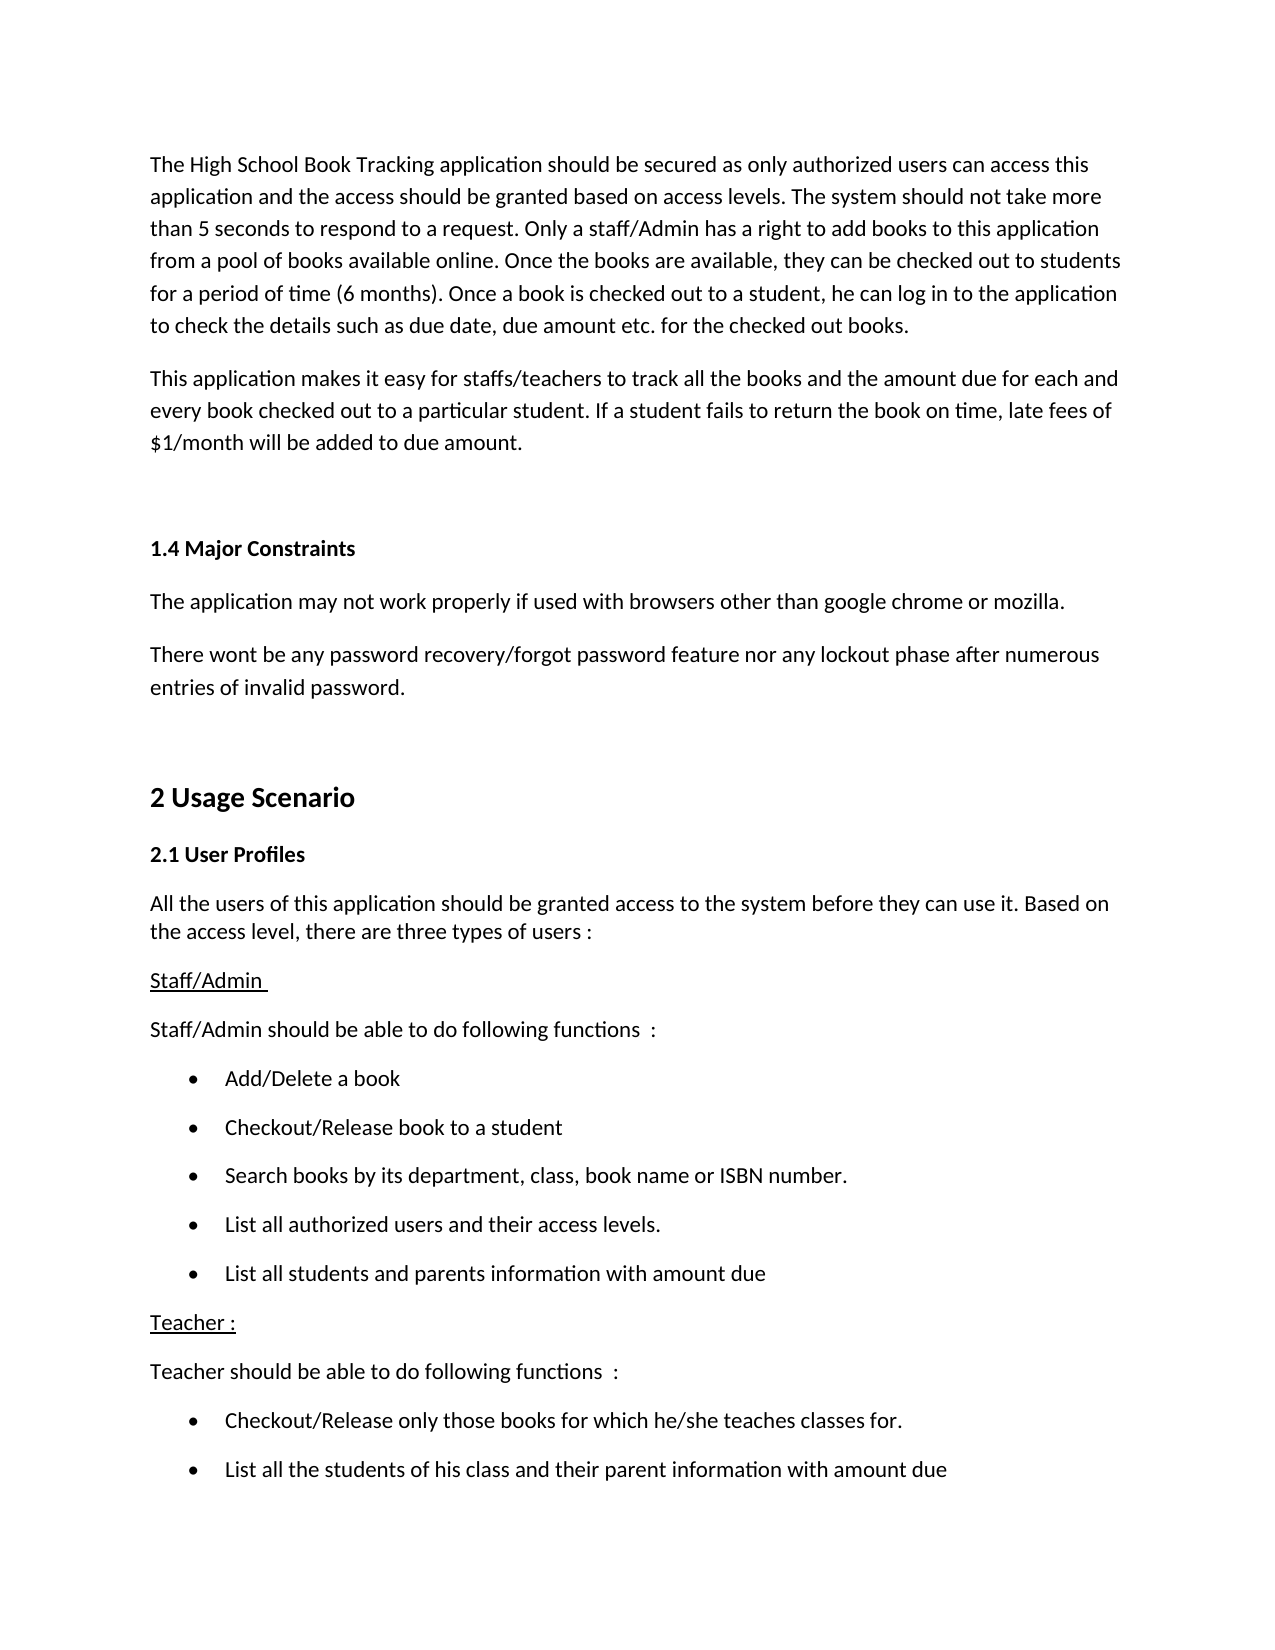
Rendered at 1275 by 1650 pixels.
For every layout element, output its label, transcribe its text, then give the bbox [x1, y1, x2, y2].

list Add/Delete a book [187, 1064, 1125, 1092]
text 2.1 User Profiles [150, 840, 1125, 868]
text Staff/Admin [150, 966, 1125, 994]
text Teacher should be able to do following functions : [150, 1357, 1125, 1385]
text The High School Book Tracking application should be secured as only authorized users can access this application and the access should be granted based on access levels. The system should not take more than 5 seconds to respond to a request. Only a staff/Admin has a right to add books to this application from a pool of books available online. Once the books are available, they can be checked out to students for a period of time (6 months). Once a book is checked out to a student, he can log in to the application to check the details such as due date, due amount etc. for the checked out books. [150, 150, 1125, 339]
text Staff/Admin should be able to do following functions : [150, 1015, 1125, 1043]
text All the users of this application should be granted access to the system before they can use it. Based on the access level, there are three types of users : [150, 889, 1125, 945]
list List all the students of his class and their parent information with amount due [187, 1455, 1125, 1483]
text 1.4 Major Constraints [150, 534, 1125, 562]
text Teacher : [150, 1308, 1125, 1336]
list List all authorized users and their access levels. [187, 1210, 1125, 1238]
text There wont be any password recovery/forgot password feature nor any lockout phase after numerous entries of invalid password. [150, 640, 1125, 701]
list List all students and parents information with amount due [187, 1259, 1125, 1287]
list Search books by its department, class, book name or ISBN number. [187, 1162, 1125, 1189]
text 2 Usage Scenario [150, 779, 1125, 814]
text The application may not work properly if used with browsers other than google chrome or mozilla. [150, 587, 1125, 615]
text This application makes it easy for staffs/teachers to track all the books and the amount due for each and every book checked out to a particular student. If a student fails to return the book on time, late fees of $1/month will be added to due amount. [150, 364, 1125, 456]
list Checkout/Release book to a student [187, 1113, 1125, 1141]
list Checkout/Release only those books for which he/she teaches classes for. [187, 1406, 1125, 1434]
